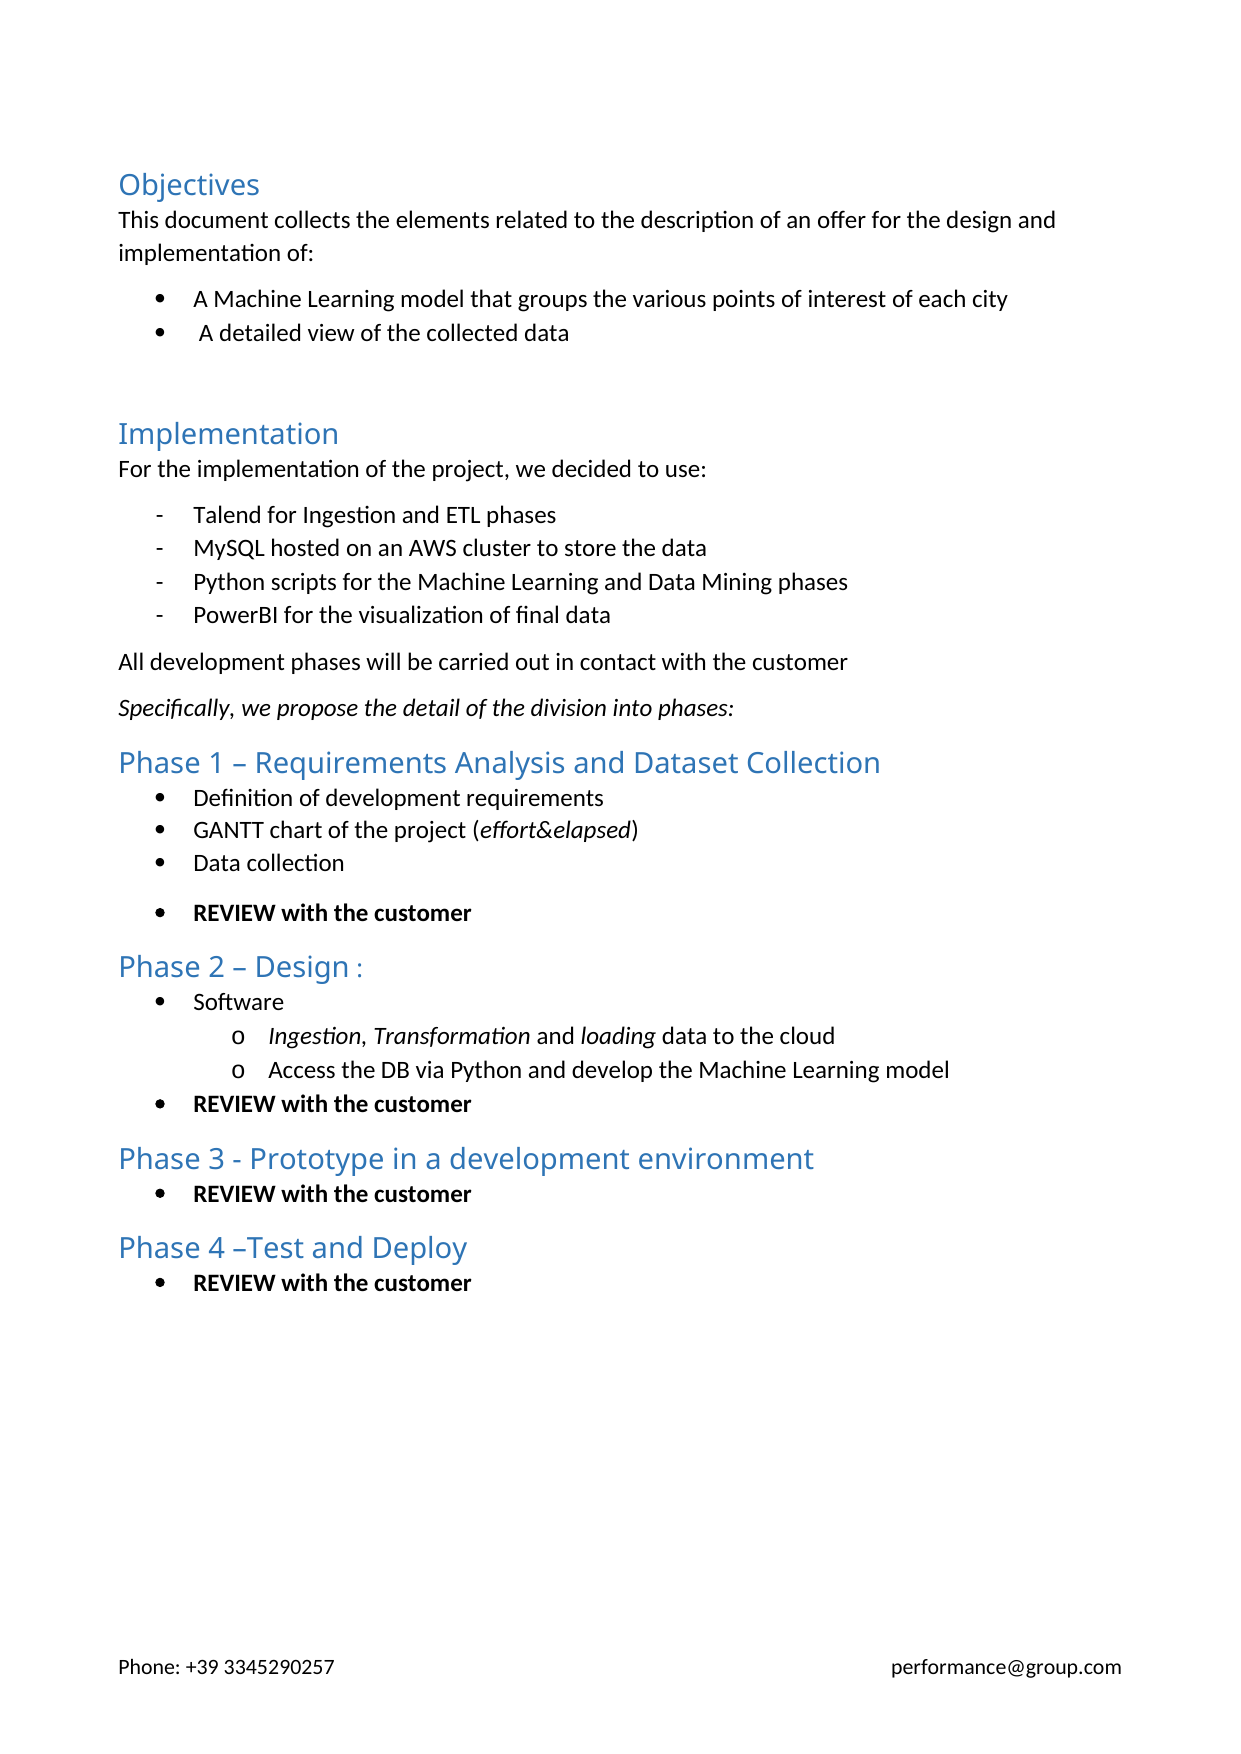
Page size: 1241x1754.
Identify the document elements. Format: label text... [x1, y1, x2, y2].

list A Machine Learning model that groups the various points of interest of each city [156, 283, 1122, 314]
list REVIEW with the customer [156, 1088, 1122, 1119]
list Data collection [156, 847, 1122, 878]
subtitle Phase 4 –Test and Deploy [118, 1227, 1122, 1267]
list MySQL hosted on an AWS cluster to store the data [156, 533, 1122, 563]
list Python scripts for the Machine Learning and Data Mining phases [156, 566, 1122, 597]
list REVIEW with the customer [156, 897, 1122, 928]
subtitle Implementation [118, 413, 1122, 453]
text For the implementation of the project, we decided to use: [118, 453, 1122, 483]
list A detailed view of the collected data [156, 317, 1122, 348]
list PowerBI for the visualization of final data [156, 600, 1122, 630]
list Software [156, 986, 1122, 1017]
text Specifically, we propose the detail of the division into phases: [118, 692, 1122, 722]
list Talend for Ingestion and ETL phases [156, 499, 1122, 529]
subtitle Phase 1 – Requirements Analysis and Dataset Collection [118, 742, 1122, 782]
list GANTT chart of the project (effort&elapsed) [156, 814, 1122, 845]
list Access the DB via Python and develop the Machine Learning model [231, 1054, 1122, 1086]
list Ingestion, Transformation and loading data to the cloud [231, 1020, 1122, 1052]
list REVIEW with the customer [156, 1178, 1122, 1208]
list Definition of development requirements [156, 782, 1122, 812]
text This document collects the elements related to the description of an offer for the design and implementation of: [118, 204, 1122, 268]
subtitle Objectives [118, 164, 1122, 204]
list REVIEW with the customer [156, 1267, 1122, 1297]
subtitle Phase 2 – Design : [118, 947, 1122, 986]
text All development phases will be carried out in contact with the customer [118, 646, 1122, 676]
subtitle Phase 3 - Prototype in a development environment [118, 1138, 1122, 1178]
